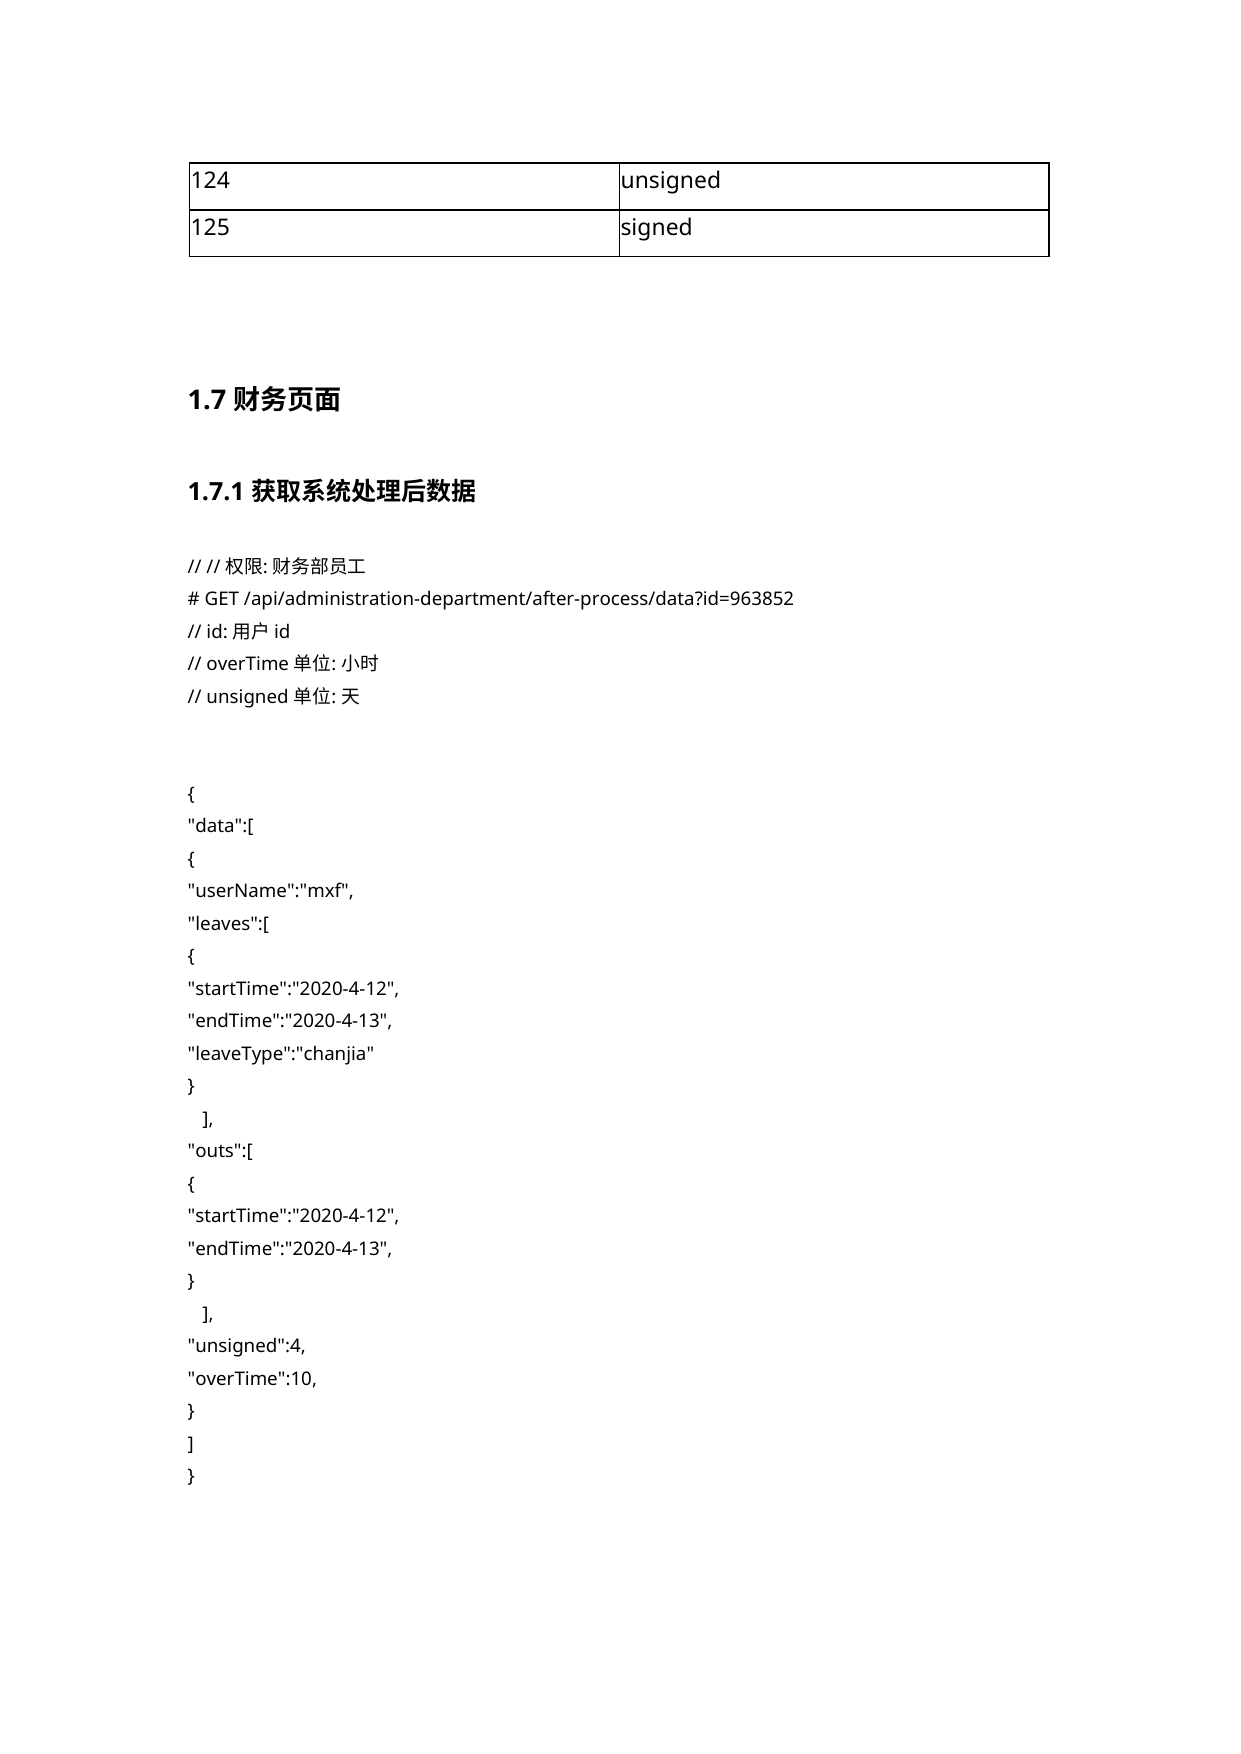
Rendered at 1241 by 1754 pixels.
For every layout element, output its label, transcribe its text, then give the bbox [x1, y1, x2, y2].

text } [187, 1069, 1053, 1101]
text { [187, 939, 1053, 971]
text "outs":[ [187, 1134, 1053, 1166]
text "endTime":"2020-4-13", [187, 1004, 1053, 1036]
table_cell signed [620, 211, 1048, 256]
text ] [187, 1426, 1053, 1459]
text // id: 用户id [187, 614, 1053, 646]
text } [187, 1264, 1053, 1296]
text "unsigned":4, [187, 1329, 1053, 1361]
text { [187, 1166, 1053, 1199]
text "startTime":"2020-4-12", [187, 1199, 1053, 1231]
text } [187, 1459, 1053, 1491]
text // // 权限: 财务部员工 [187, 549, 1053, 581]
text "overTime":10, [187, 1361, 1053, 1394]
text "userName":"mxf", [187, 874, 1053, 906]
table_cell 125 [190, 211, 619, 256]
text 1.7.1 获取系统处理后数据 [187, 457, 1053, 522]
text "leaves":[ [187, 906, 1053, 939]
text "data":[ [187, 809, 1053, 841]
text "endTime":"2020-4-13", [187, 1231, 1053, 1264]
text // overTime 单位: 小时 [187, 646, 1053, 679]
text } [187, 1394, 1053, 1426]
text { [187, 776, 1053, 809]
text { [187, 841, 1053, 874]
text // unsigned 单位: 天 [187, 679, 1053, 711]
text ], [187, 1101, 1053, 1134]
text "leaveType":"chanjia" [187, 1036, 1053, 1069]
text # GET /api/administration-department/after-process/data?id=963852 [187, 581, 1053, 614]
text ], [187, 1296, 1053, 1329]
table_cell unsigned [620, 164, 1048, 209]
table_cell 124 [190, 164, 619, 209]
text 1.7 财务页面 [187, 365, 1053, 430]
text "startTime":"2020-4-12", [187, 971, 1053, 1004]
